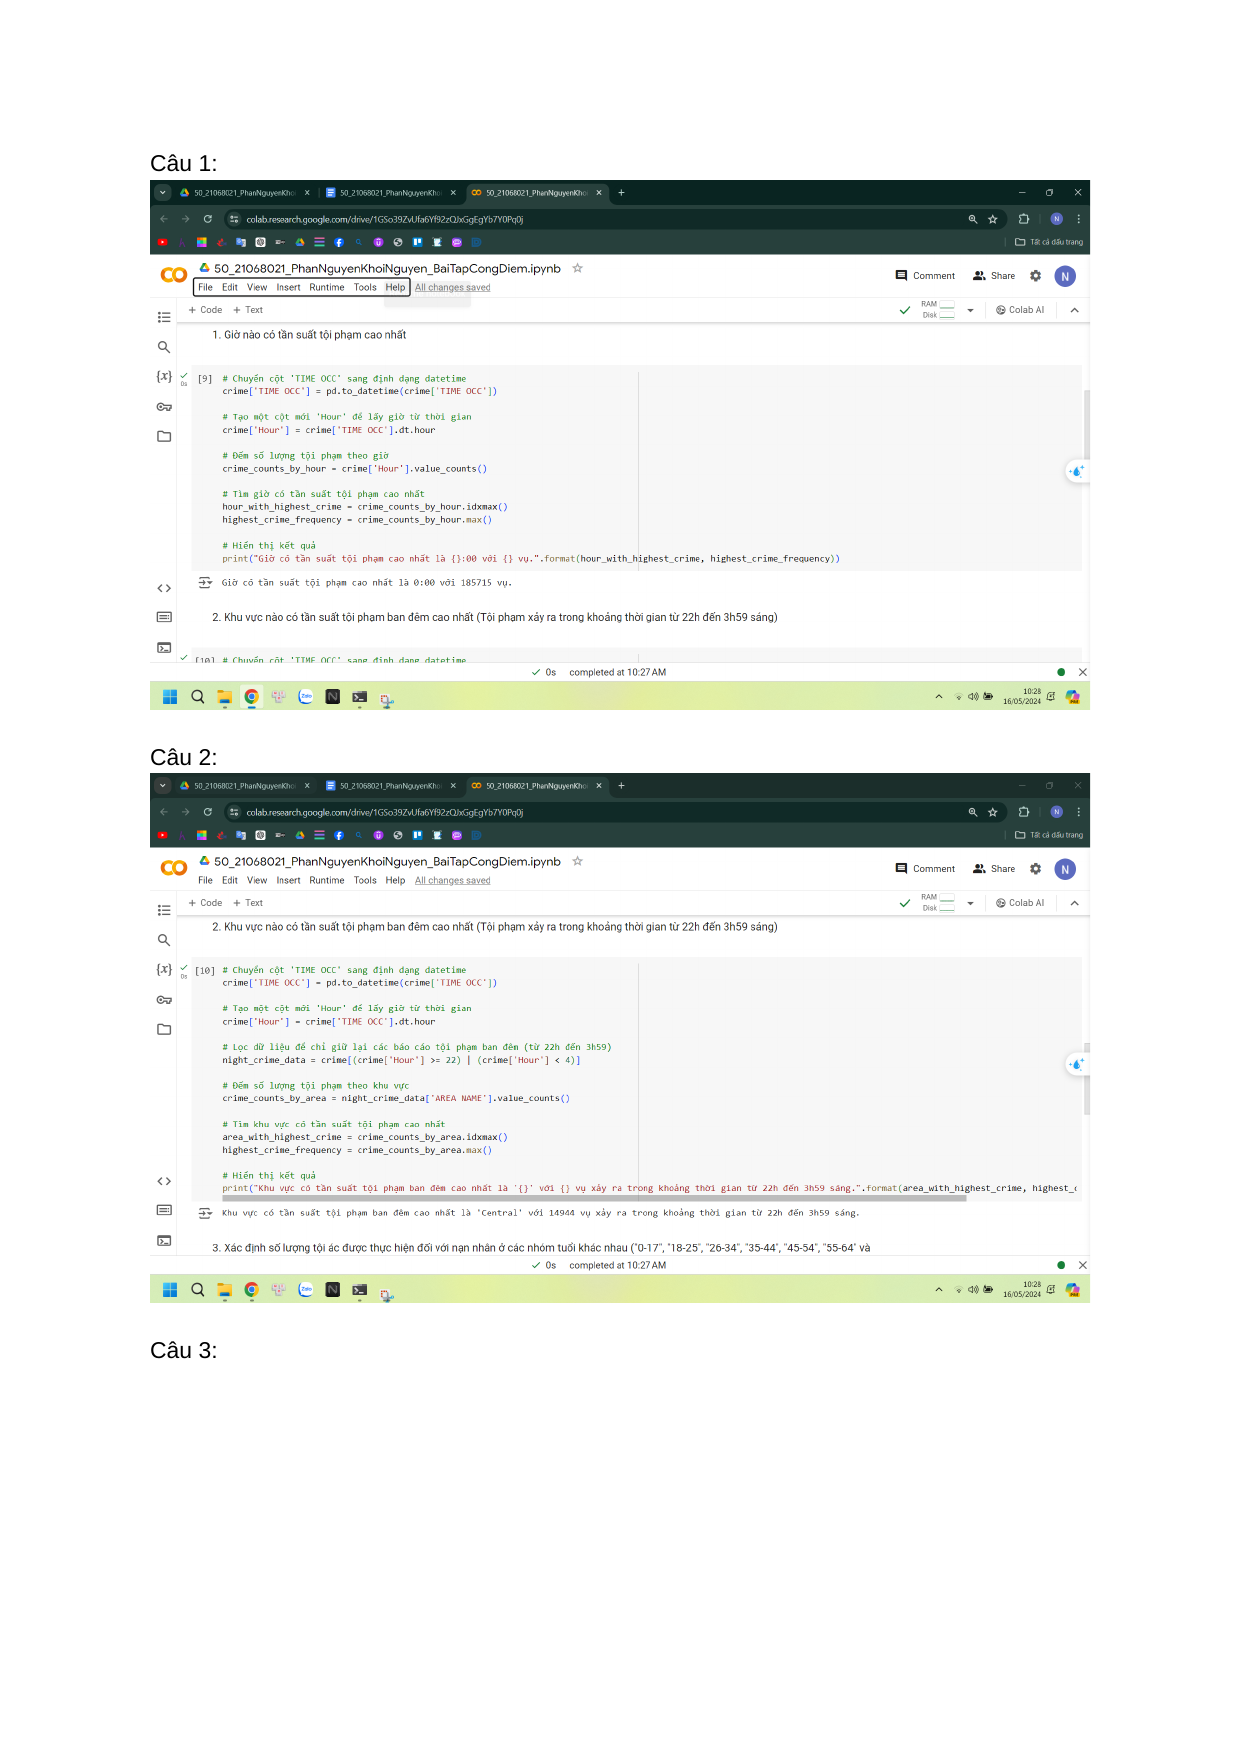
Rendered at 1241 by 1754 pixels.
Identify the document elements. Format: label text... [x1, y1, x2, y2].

text Câu 1: [150, 150, 1090, 176]
text Câu 3: [150, 1337, 1090, 1363]
text Câu 2: [150, 743, 1090, 770]
picture [150, 180, 1091, 710]
picture [150, 773, 1091, 1303]
